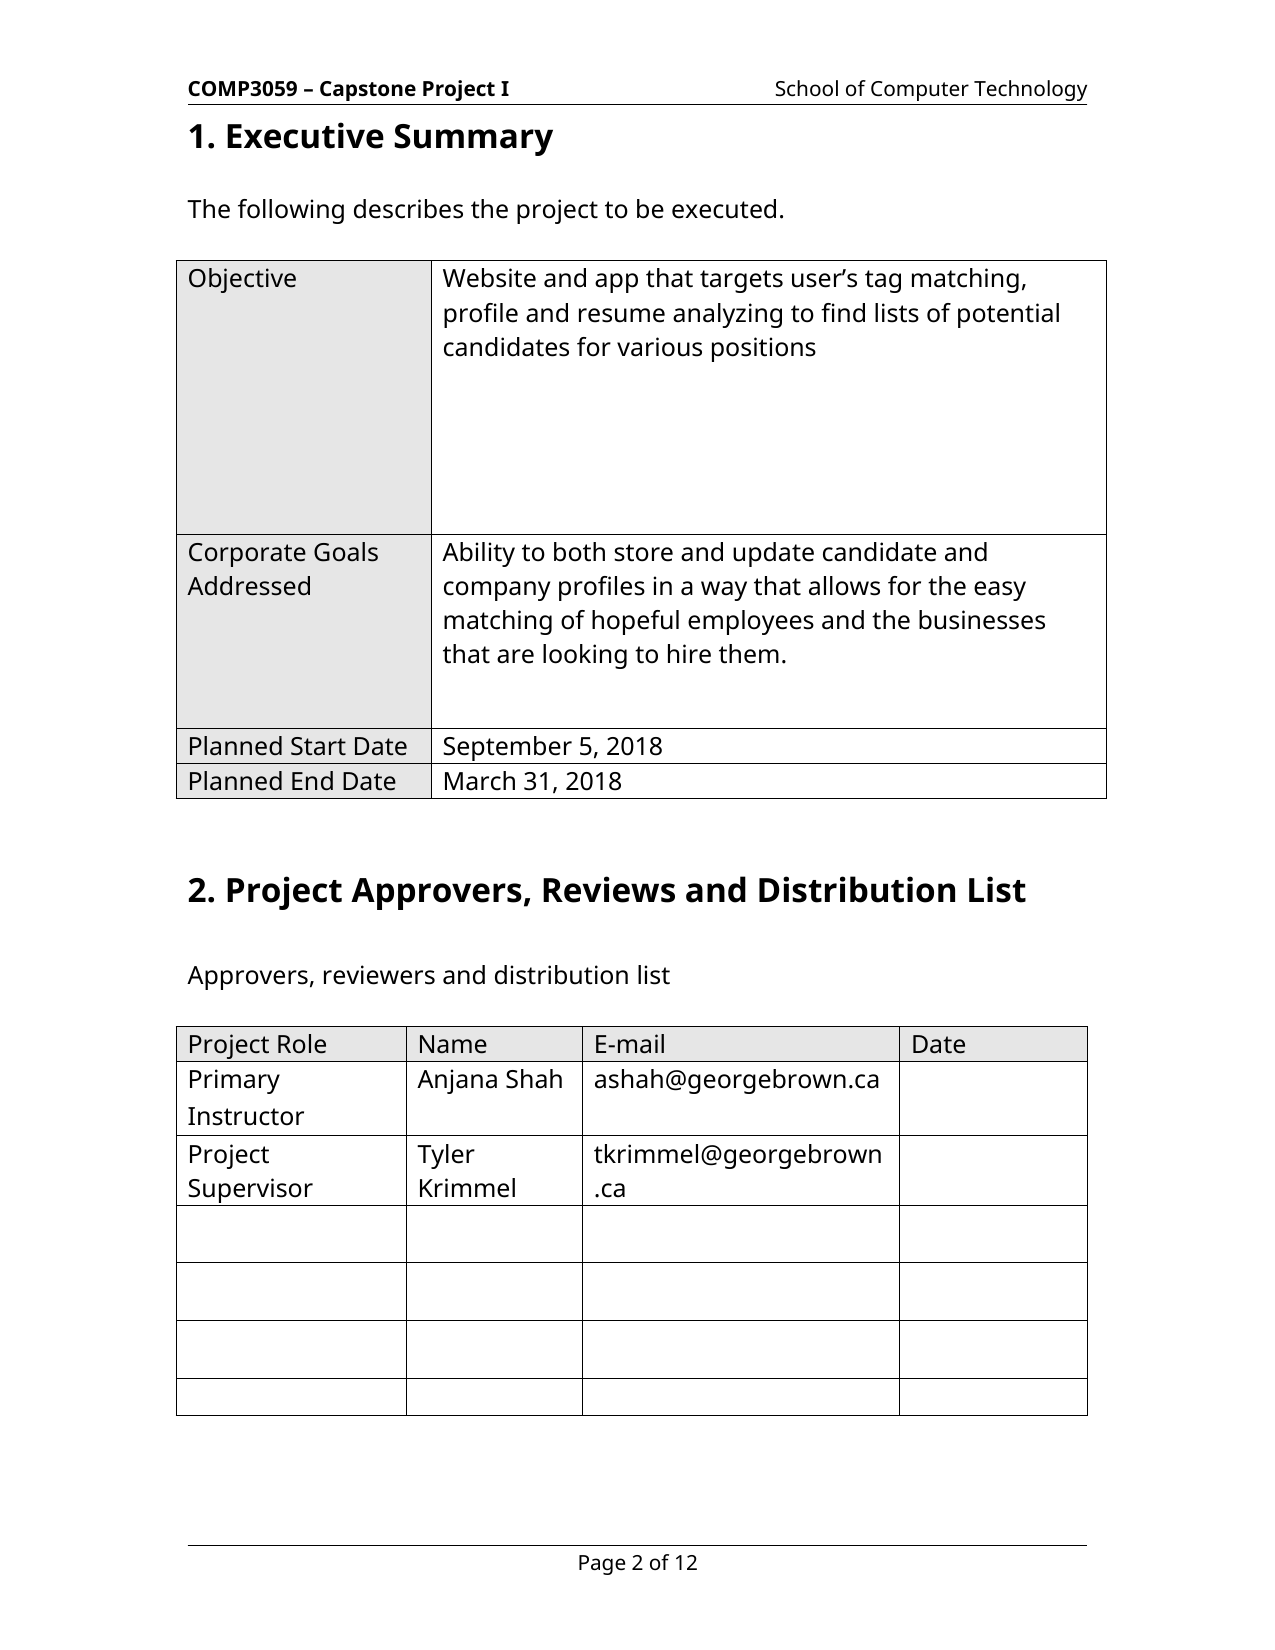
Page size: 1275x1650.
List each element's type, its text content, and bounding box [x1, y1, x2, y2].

text The following describes the project to be executed. [187, 192, 1087, 226]
table_cell [583, 1206, 899, 1262]
table_cell [407, 1206, 582, 1262]
table_cell [177, 1379, 406, 1415]
table_cell Project Supervisor [177, 1136, 406, 1204]
table_cell [583, 1263, 899, 1320]
table_cell [900, 1062, 1087, 1135]
text 2. Project Approvers, Reviews and Distribution List [187, 867, 1087, 912]
table_header Objective [177, 261, 431, 534]
table_cell tkrimmel@georgebrown.ca [583, 1136, 899, 1204]
table_header Website and app that targets user’s tag matching, profile and resume analyzing to find lists of potential candidates for various positions [432, 261, 1106, 534]
table_header Project Role [177, 1027, 406, 1061]
table_cell Corporate Goals Addressed [177, 535, 431, 728]
table_cell Planned End Date [177, 764, 431, 798]
table_cell Tyler Krimmel [407, 1136, 582, 1204]
table_cell [900, 1136, 1087, 1204]
table_cell [407, 1379, 582, 1415]
table_cell Anjana Shah [407, 1062, 582, 1135]
table_header Date [900, 1027, 1087, 1061]
table_cell [900, 1379, 1087, 1415]
table_cell [900, 1206, 1087, 1262]
table_cell [900, 1321, 1087, 1378]
table_cell Planned Start Date [177, 729, 431, 763]
table_cell [407, 1263, 582, 1320]
table_cell [583, 1379, 899, 1415]
table_cell March 31, 2018 [432, 764, 1106, 798]
table_header Name [407, 1027, 582, 1061]
text 1. Executive Summary [187, 112, 1087, 158]
text Approvers, reviewers and distribution list [187, 958, 1087, 992]
table_cell [177, 1263, 406, 1320]
table_cell [583, 1321, 899, 1378]
table_cell September 5, 2018 [432, 729, 1106, 763]
table_cell [407, 1321, 582, 1378]
table_cell Ability to both store and update candidate and company profiles in a way that allows for the easy matching of hopeful employees and the businesses that are looking to hire them. [432, 535, 1106, 728]
table_cell [900, 1263, 1087, 1320]
table_header E-mail [583, 1027, 899, 1061]
table_cell [177, 1321, 406, 1378]
table_cell [177, 1206, 406, 1262]
table_cell Primary Instructor [177, 1062, 406, 1135]
table_cell ashah@georgebrown.ca [583, 1062, 899, 1135]
